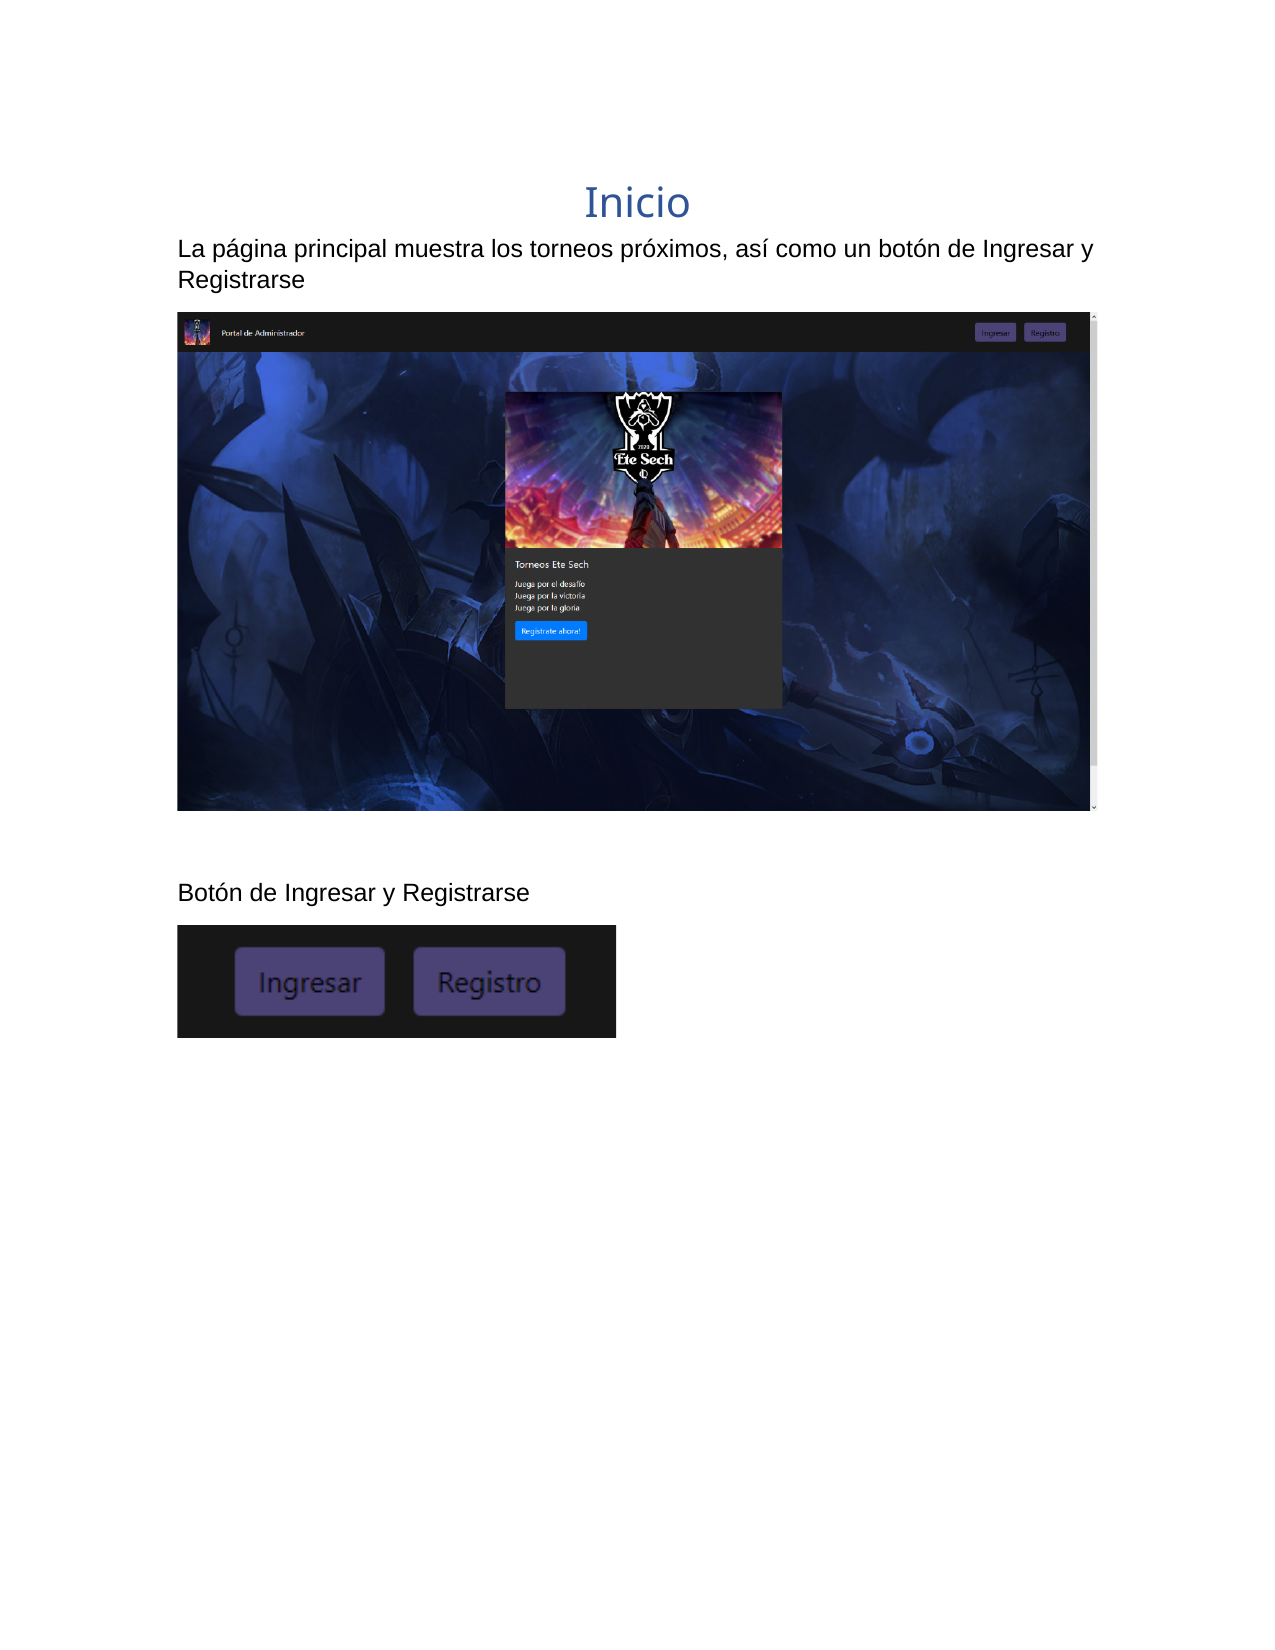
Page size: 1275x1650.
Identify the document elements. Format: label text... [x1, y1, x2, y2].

picture [177, 925, 617, 1038]
picture [177, 312, 1098, 811]
text Botón de Ingresar y Registrarse [177, 878, 1098, 906]
subtitle Inicio [177, 173, 1098, 229]
text La página principal muestra los torneos próximos, así como un botón de Ingresar y Registrarse [177, 234, 1098, 294]
